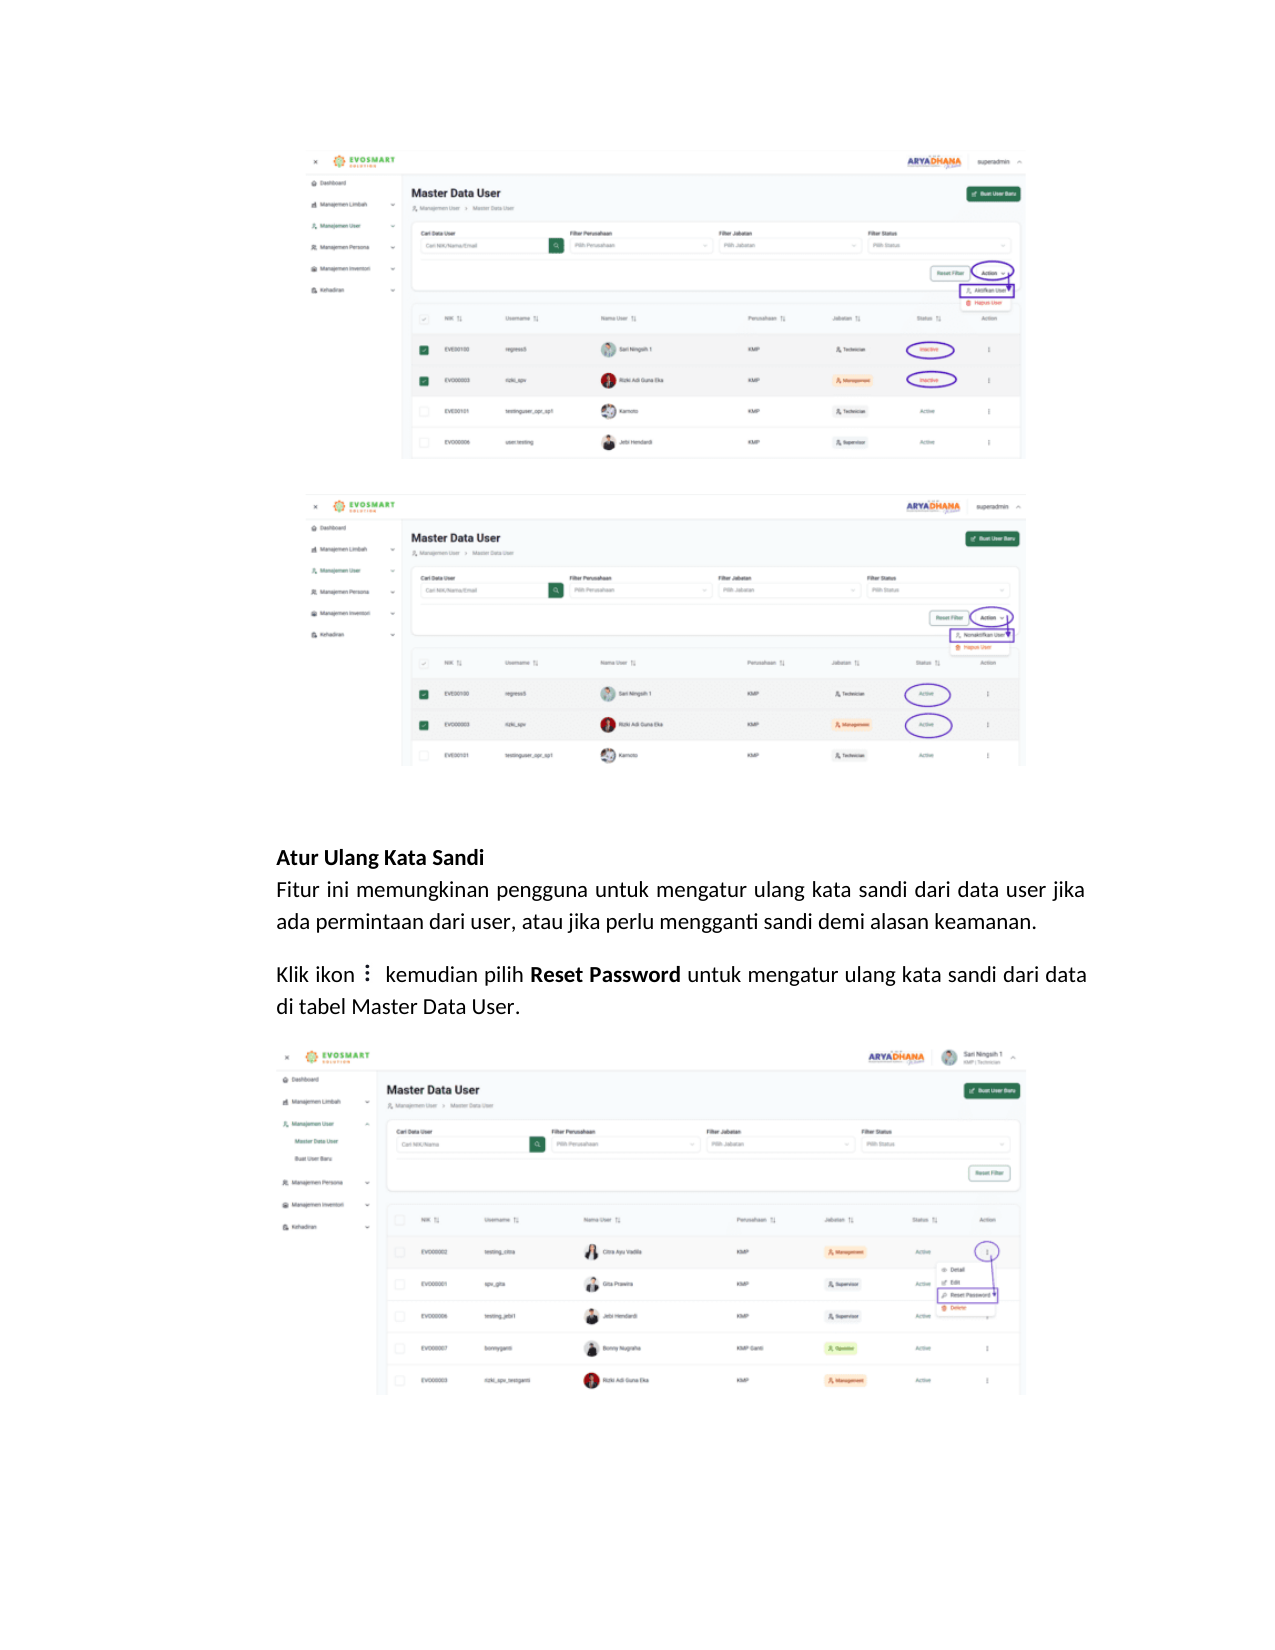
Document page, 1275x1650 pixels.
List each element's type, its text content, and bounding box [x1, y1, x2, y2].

list Fitur ini memungkinan pengguna untuk mengatur ulang kata sandi dari data user jika ada permintaan dari user, atau jika perlu mengganti sandi demi alasan keamanan. [276, 875, 1087, 935]
list Atur Ulang Kata Sandi [276, 843, 1087, 871]
picture [276, 1045, 1027, 1395]
picture [305, 150, 1026, 459]
picture [361, 962, 374, 983]
picture [305, 494, 1026, 766]
text Klik ikon kemudian pilih Reset Password untuk mengatur ulang kata sandi dari data di tabel Master Data User. [276, 960, 1087, 1021]
